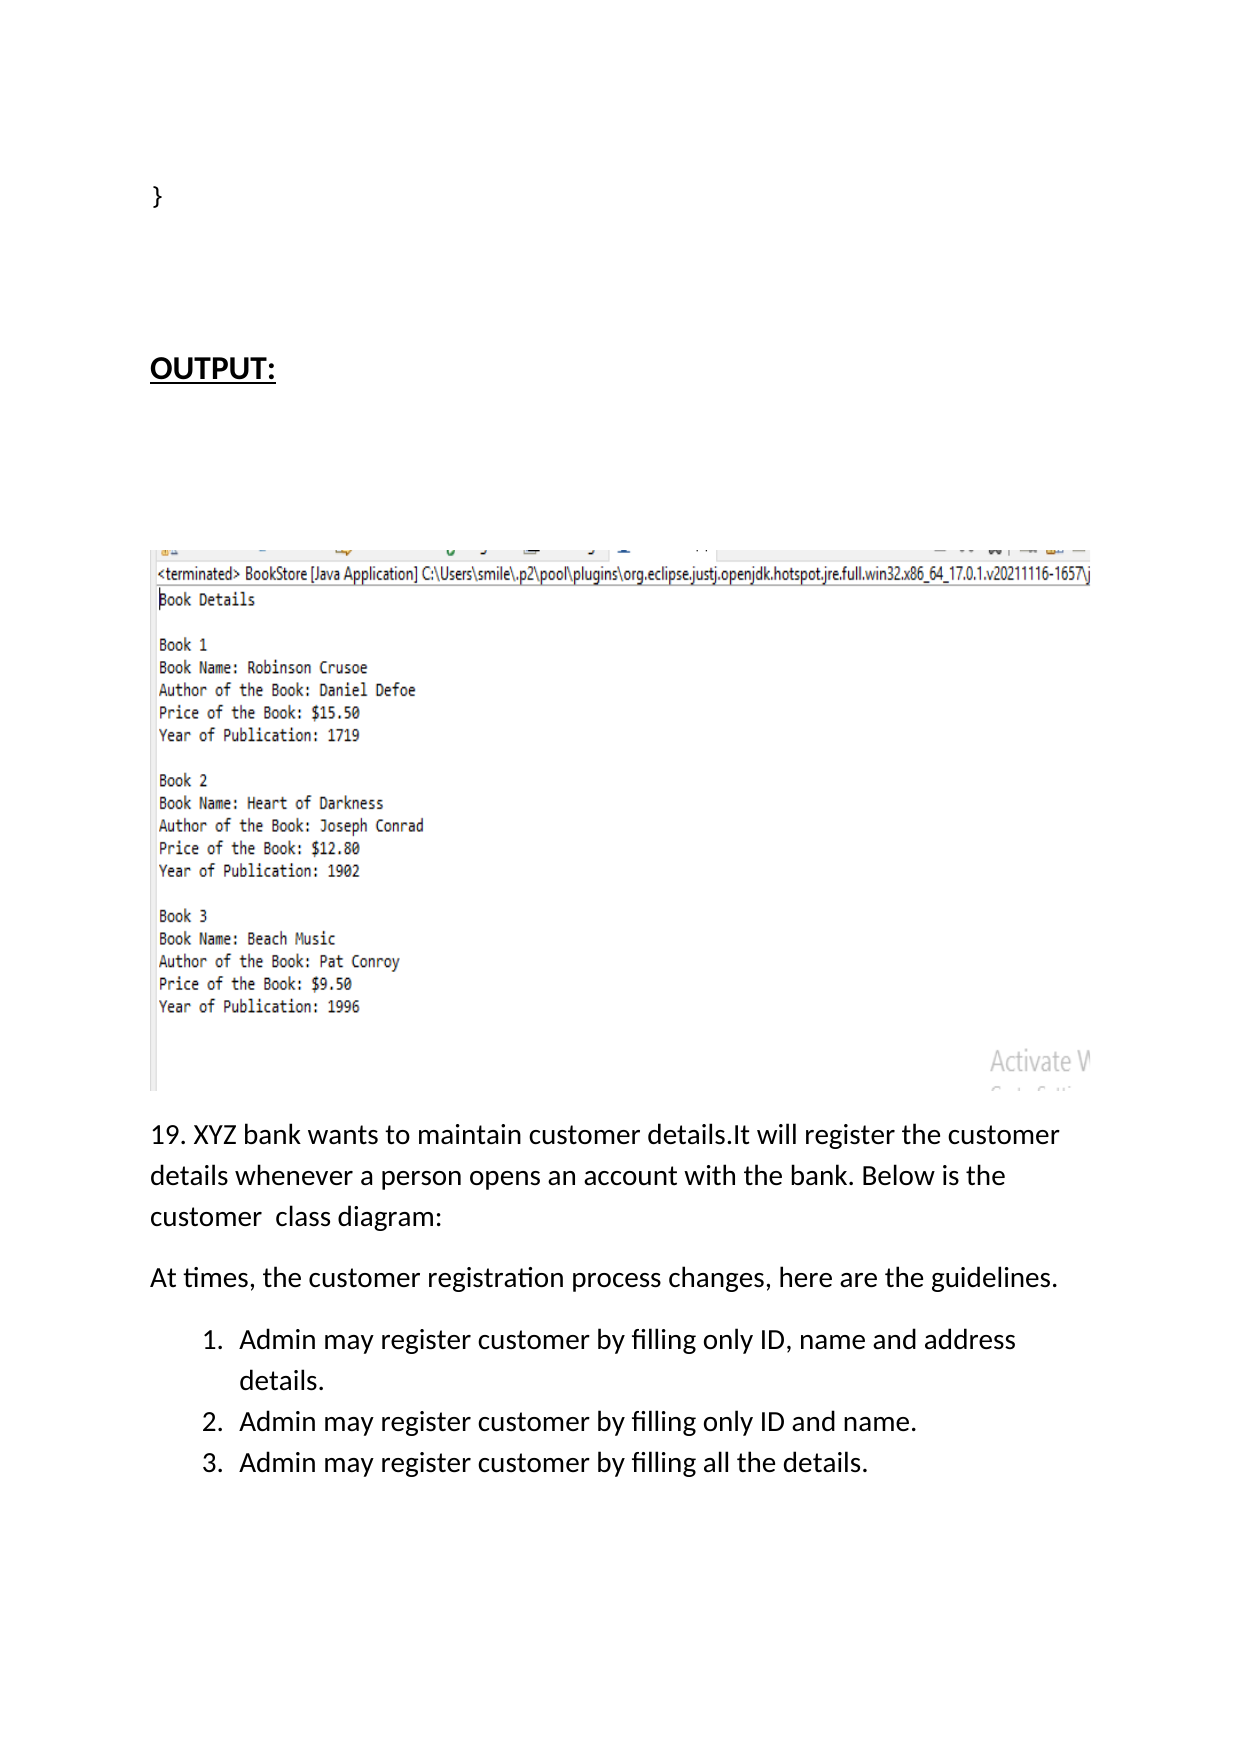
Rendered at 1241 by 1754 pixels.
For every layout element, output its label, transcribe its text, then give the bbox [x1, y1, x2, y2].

text OUTPUT: [150, 347, 1093, 388]
text } [150, 178, 1093, 212]
list Admin may register customer by filling only ID, name and address details. [202, 1321, 1093, 1398]
text At times, the customer registration process changes, here are the guidelines. [150, 1259, 1093, 1295]
list Admin may register customer by filling all the details. [202, 1444, 1093, 1479]
list Admin may register customer by filling only ID and name. [202, 1403, 1093, 1439]
picture [150, 550, 1091, 1091]
text 19. XYZ bank wants to maintain customer details.It will register the customer details whenever a person opens an account with the bank. Below is the customer class diagram: [150, 1116, 1093, 1233]
